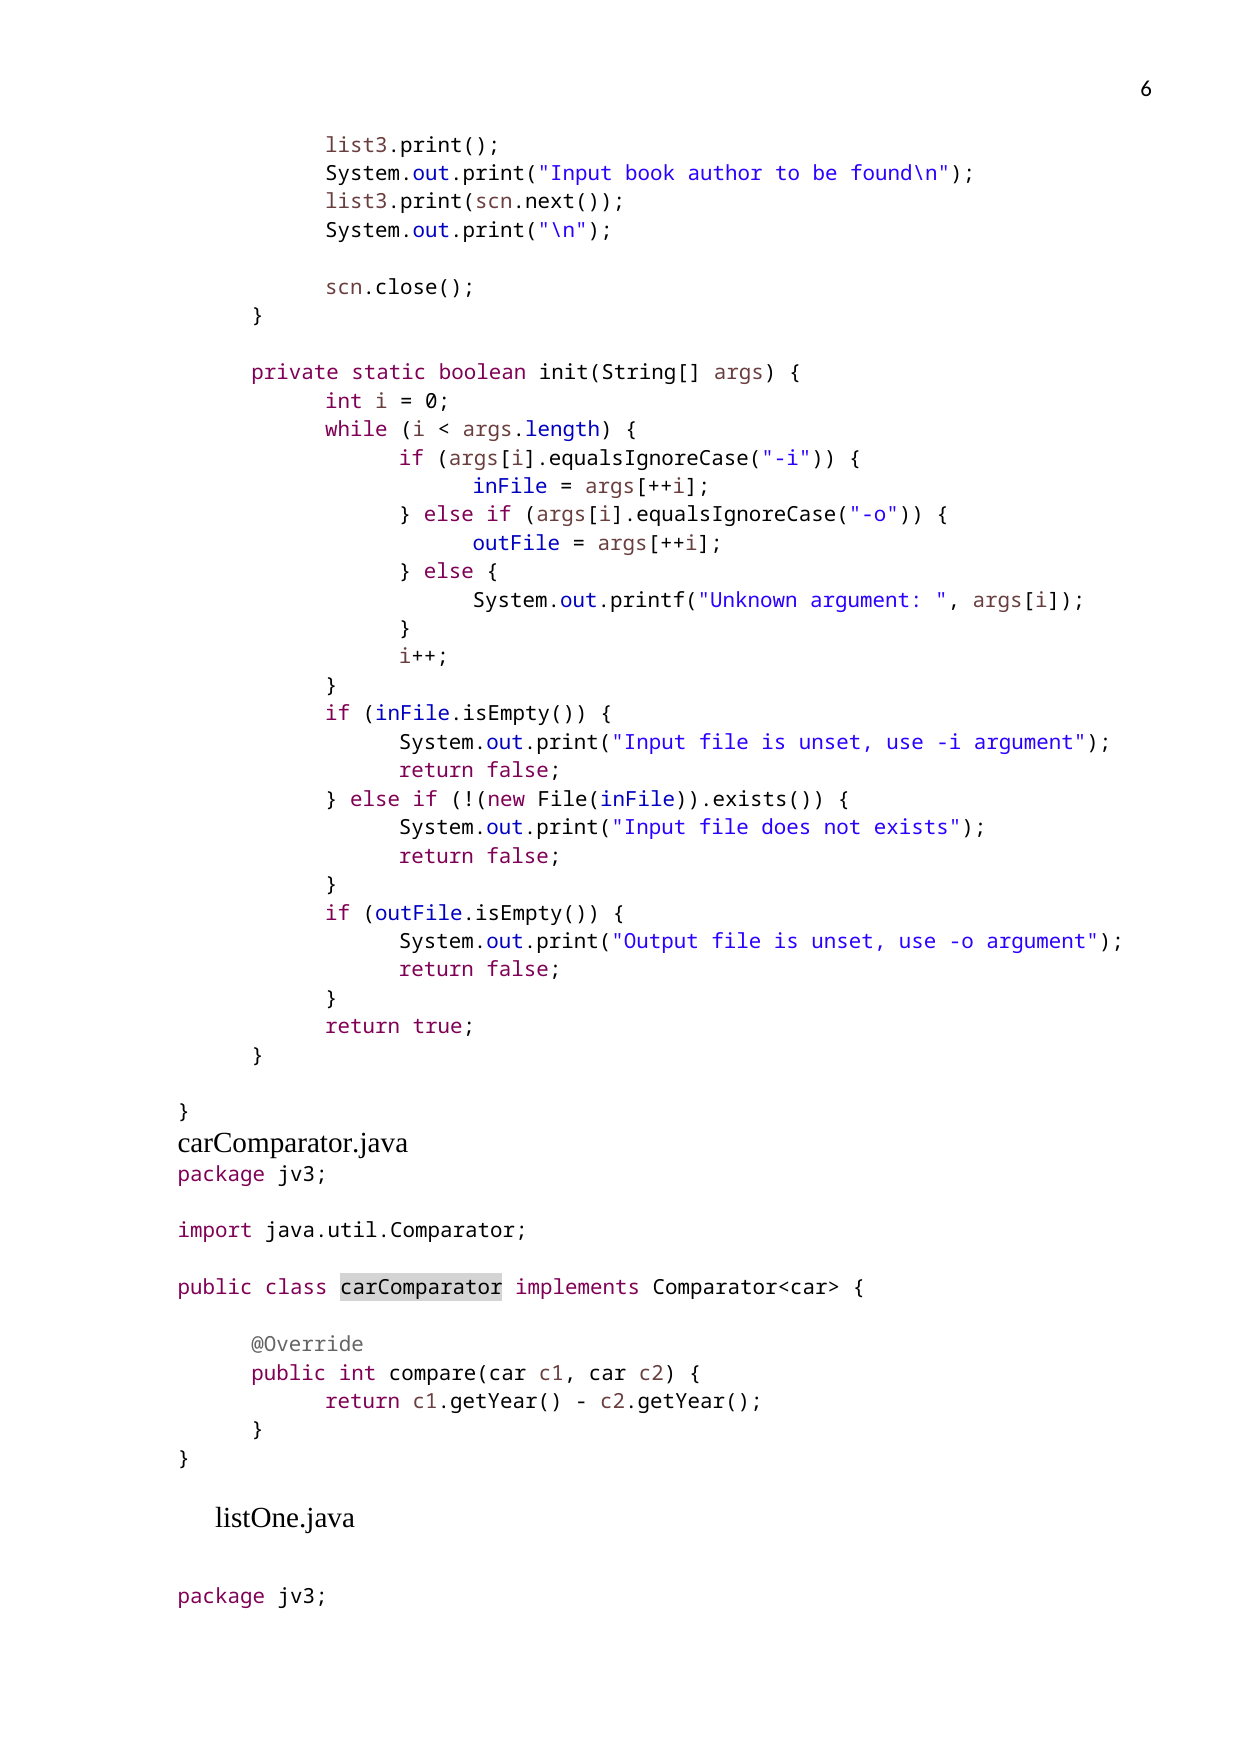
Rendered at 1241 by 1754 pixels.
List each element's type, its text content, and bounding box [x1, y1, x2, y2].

text package jv3; [177, 1159, 1152, 1187]
text System.out.print("Output file is unset, use -o argument"); [177, 926, 1152, 954]
text import java.util.Comparator; [177, 1216, 1152, 1244]
text int i = 0; [177, 386, 1152, 414]
text public class carComparator implements Comparator<car> { [177, 1272, 1152, 1301]
text if (inFile.isEmpty()) { [177, 698, 1152, 727]
text } [177, 1040, 1152, 1068]
text System.out.printf("Unknown argument: ", args[i]); [177, 585, 1152, 613]
text } [177, 613, 1152, 642]
text @Override [177, 1329, 1152, 1358]
text i++; [177, 642, 1152, 670]
text list3.print(); [177, 130, 1152, 158]
text if (outFile.isEmpty()) { [177, 898, 1152, 926]
text } else if (!(new File(inFile)).exists()) { [177, 784, 1152, 812]
text scn.close(); [177, 272, 1152, 300]
text } [177, 983, 1152, 1011]
text return true; [177, 1011, 1152, 1040]
text return c1.getYear() - c2.getYear(); [177, 1386, 1152, 1414]
text package jv3; [177, 1581, 1152, 1610]
text System.out.print("Input book author to be found\n"); [177, 158, 1152, 187]
text } [177, 1443, 1152, 1471]
text if (args[i].equalsIgnoreCase("-i")) { [177, 443, 1152, 471]
text return false; [177, 755, 1152, 784]
text } else if (args[i].equalsIgnoreCase("-o")) { [177, 499, 1152, 528]
text } else { [177, 556, 1152, 585]
text while (i < args.length) { [177, 414, 1152, 443]
text } [177, 1414, 1152, 1443]
text carComparator.java [177, 1125, 1152, 1159]
text list3.print(scn.next()); [177, 187, 1152, 215]
text private static boolean init(String[] args) { [177, 357, 1152, 386]
text } [177, 300, 1152, 329]
text } [177, 869, 1152, 898]
text listOne.java [215, 1500, 1152, 1533]
text } [177, 670, 1152, 698]
text } [177, 1097, 1152, 1125]
text System.out.print("\n"); [177, 215, 1152, 243]
text System.out.print("Input file does not exists"); [177, 812, 1152, 841]
text return false; [177, 841, 1152, 869]
text inFile = args[++i]; [177, 471, 1152, 499]
text outFile = args[++i]; [177, 528, 1152, 556]
text System.out.print("Input file is unset, use -i argument"); [177, 727, 1152, 755]
text public int compare(car c1, car c2) { [177, 1358, 1152, 1386]
text return false; [177, 954, 1152, 983]
